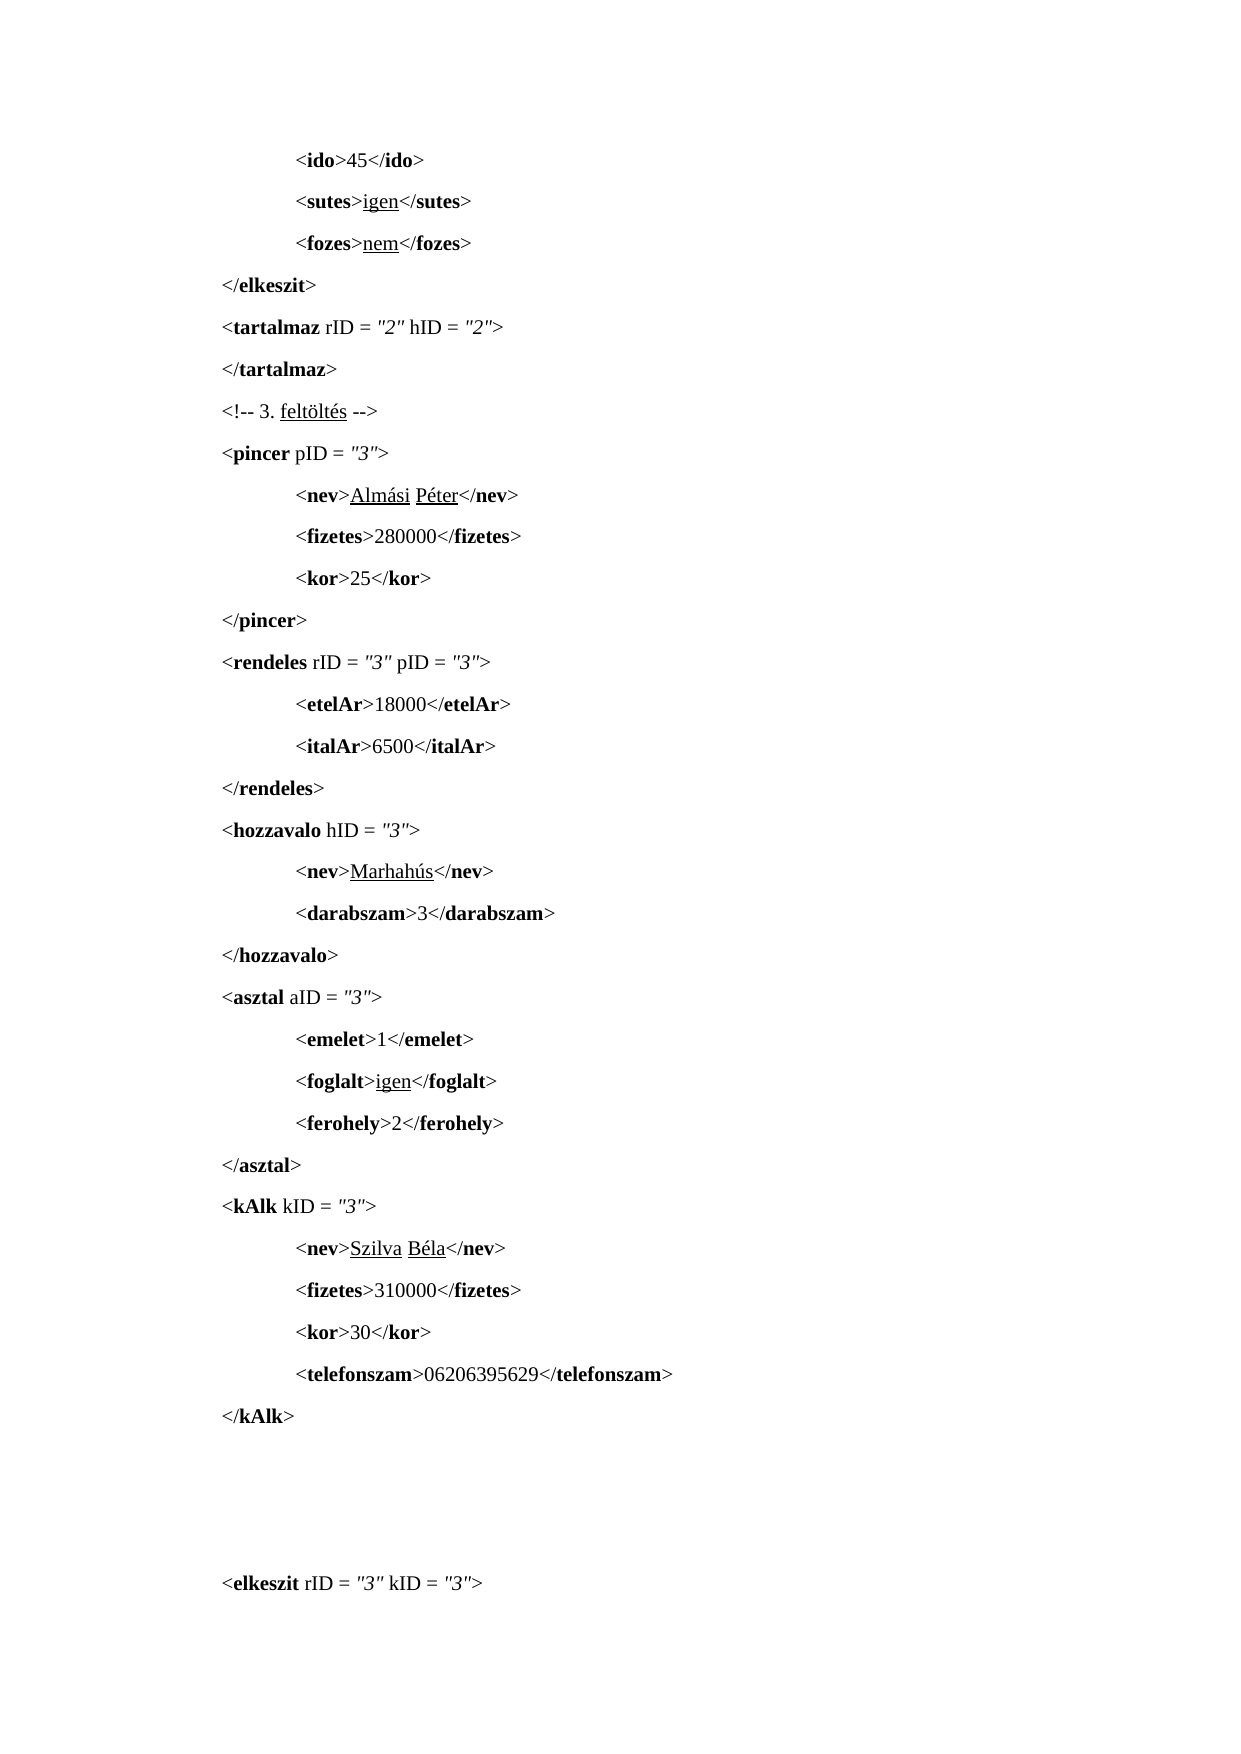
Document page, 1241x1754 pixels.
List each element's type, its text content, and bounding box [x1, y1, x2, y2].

text <italAr>6500</italAr> [148, 734, 1093, 758]
text <nev>Szilva Béla</nev> [148, 1236, 1093, 1260]
text <sutes>igen</sutes> [148, 189, 1093, 213]
text </hozzavalo> [148, 943, 1093, 967]
text <asztal aID = "3"> [148, 985, 1093, 1009]
text <pincer pID = "3"> [148, 441, 1093, 465]
text <fizetes>280000</fizetes> [148, 524, 1093, 548]
text <ido>45</ido> [148, 148, 1093, 172]
text <kor>30</kor> [148, 1320, 1093, 1344]
text <!-- 3. feltöltés --> [148, 399, 1093, 423]
text <fizetes>310000</fizetes> [148, 1278, 1093, 1302]
text <kAlk kID = "3"> [148, 1194, 1093, 1218]
text </tartalmaz> [148, 357, 1093, 381]
text <tartalmaz rID = "2" hID = "2"> [148, 315, 1093, 339]
text </kAlk> [148, 1404, 1093, 1428]
text <nev>Almási Péter</nev> [148, 483, 1093, 507]
text <etelAr>18000</etelAr> [148, 692, 1093, 716]
text <nev>Marhahús</nev> [148, 859, 1093, 883]
text <telefonszam>06206395629</telefonszam> [148, 1362, 1093, 1386]
text <emelet>1</emelet> [148, 1027, 1093, 1051]
text <kor>25</kor> [148, 566, 1093, 590]
text <darabszam>3</darabszam> [148, 901, 1093, 925]
text <fozes>nem</fozes> [148, 231, 1093, 255]
text <rendeles rID = "3" pID = "3"> [148, 650, 1093, 674]
text </elkeszit> [148, 273, 1093, 297]
text </rendeles> [148, 776, 1093, 800]
text <ferohely>2</ferohely> [148, 1111, 1093, 1135]
text <elkeszit rID = "3" kID = "3"> [148, 1571, 1093, 1595]
text <foglalt>igen</foglalt> [148, 1069, 1093, 1093]
text </asztal> [148, 1153, 1093, 1177]
text <hozzavalo hID = "3"> [148, 818, 1093, 842]
text </pincer> [148, 608, 1093, 632]
